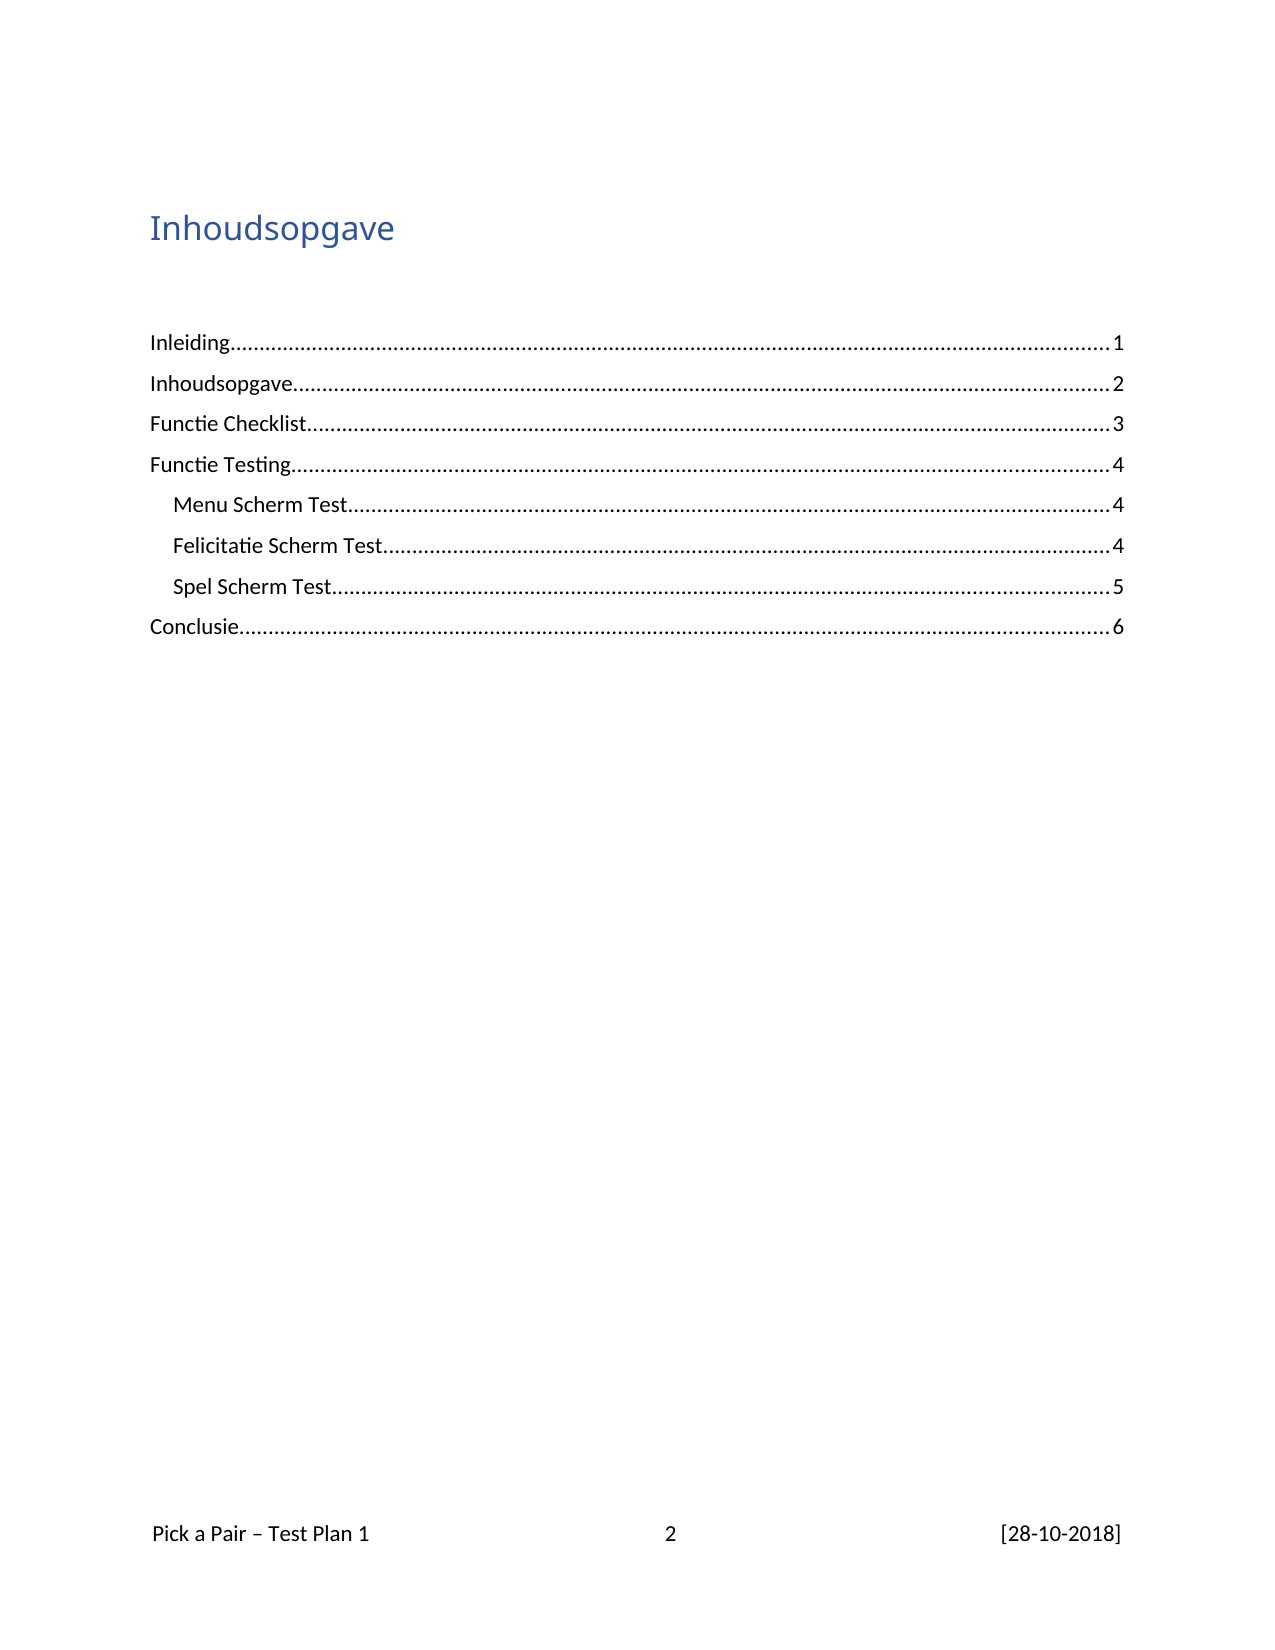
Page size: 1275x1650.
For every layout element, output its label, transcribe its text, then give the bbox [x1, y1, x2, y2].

subtitle Inhoudsopgave [150, 205, 1125, 251]
